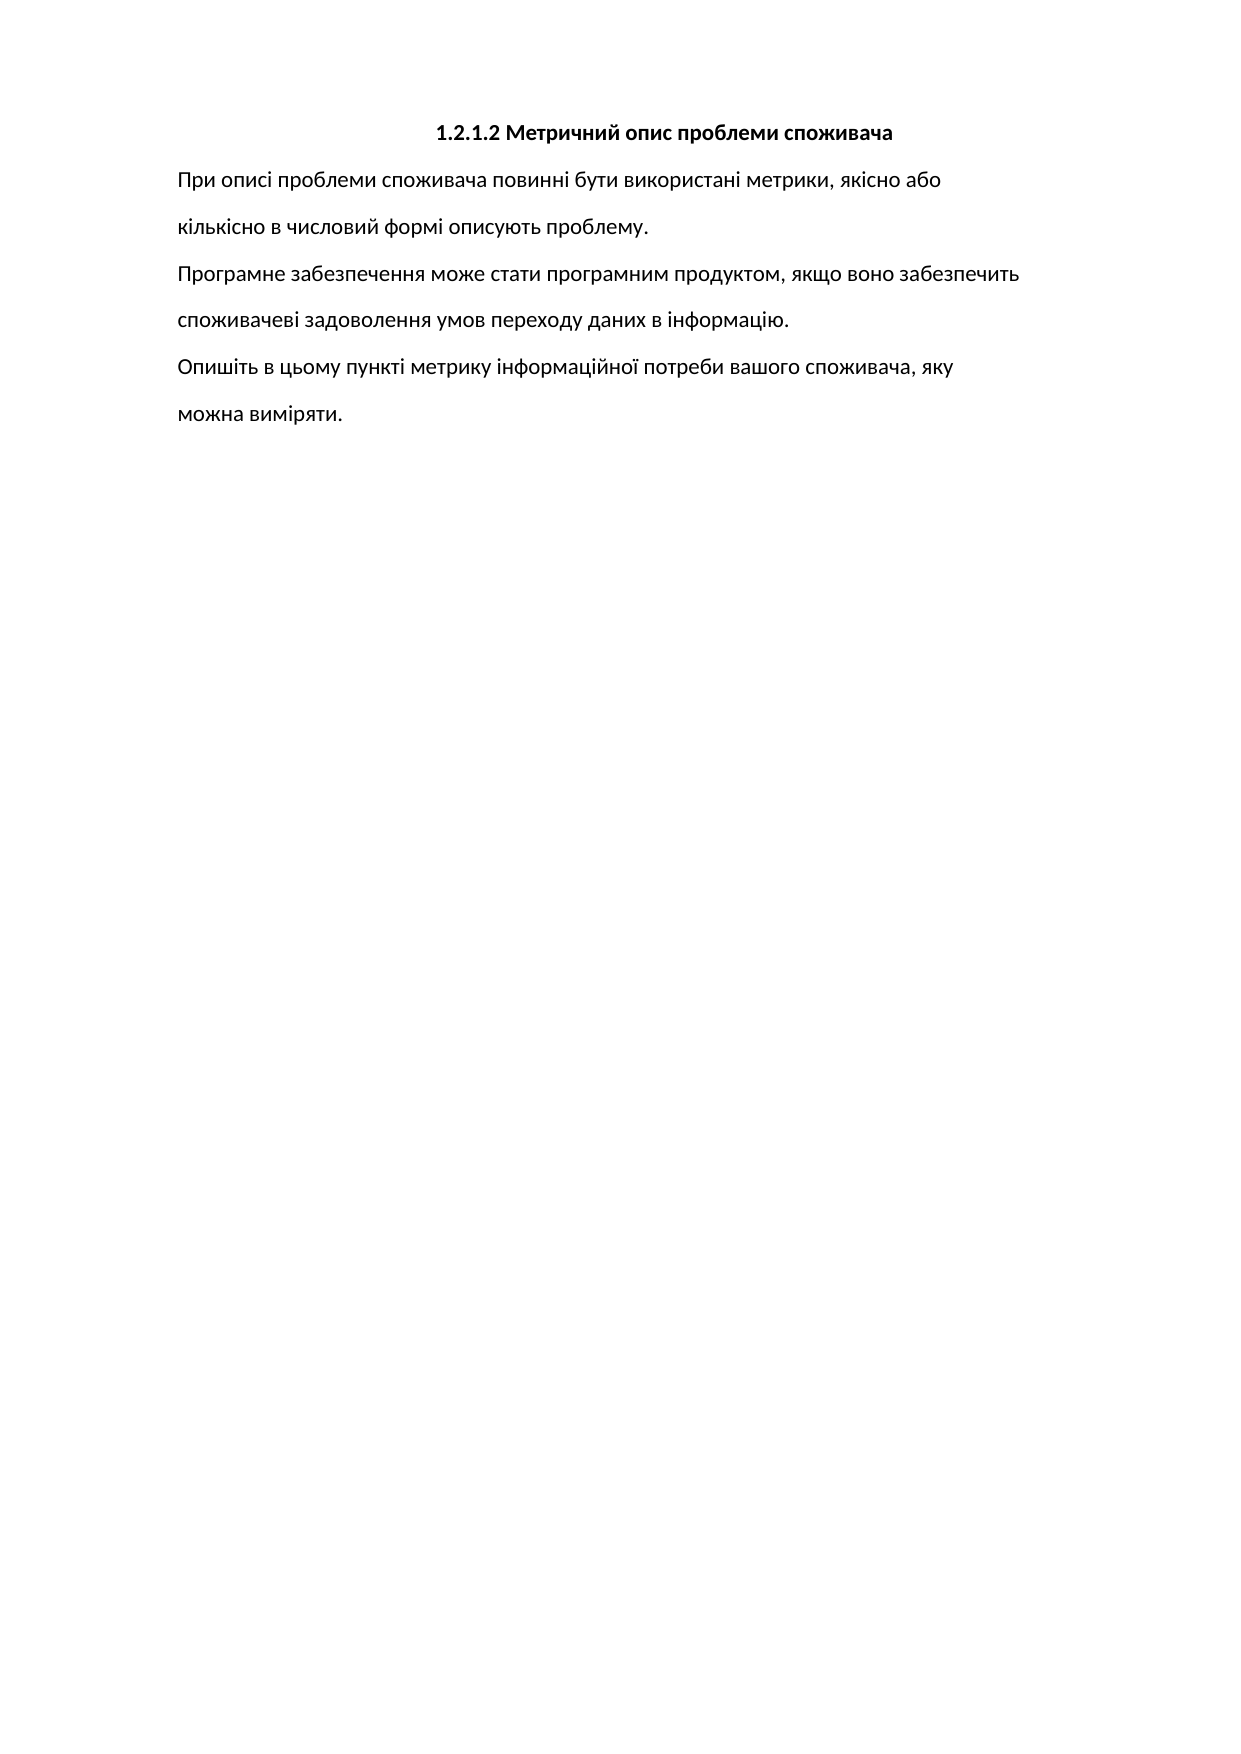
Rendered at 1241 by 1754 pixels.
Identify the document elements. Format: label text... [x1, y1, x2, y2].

text При описі проблеми споживача повинні бути використані метрики, якісно або [177, 165, 1152, 193]
text Опишіть в цьому пункті метрику інформаційної потреби вашого споживача, яку [177, 352, 1152, 381]
text споживачеві задоволення умов переходу даних в інформацію. [177, 306, 1152, 334]
text 1.2.1.2 Метричний опис проблеми споживача [177, 118, 1152, 146]
text можна виміряти. [177, 399, 1152, 427]
text Програмне забезпечення може стати програмним продуктом, якщо воно забезпечить [177, 259, 1152, 287]
text кількісно в числовий формі описують проблему. [177, 212, 1152, 240]
